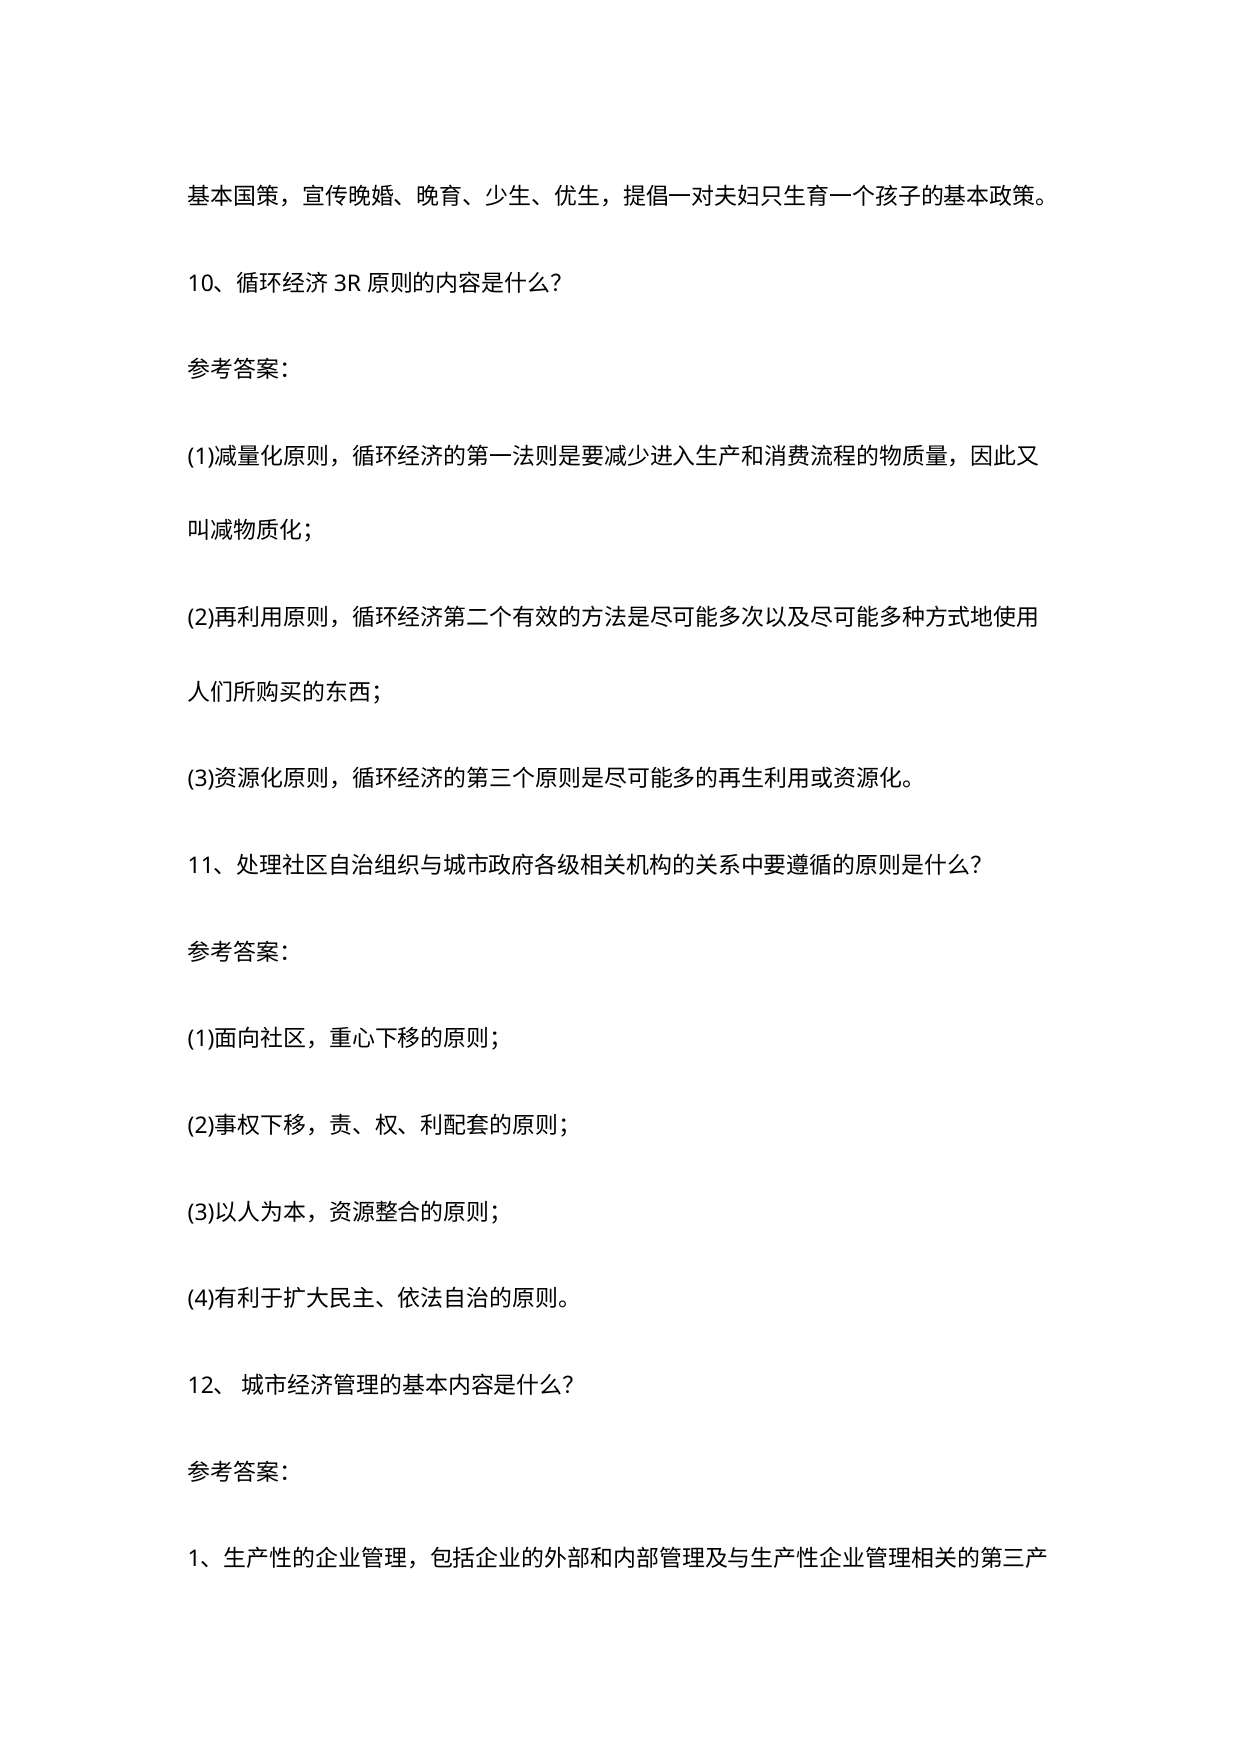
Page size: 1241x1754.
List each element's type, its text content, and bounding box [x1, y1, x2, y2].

text (2)事权下移，责、权、利配套的原则； [187, 1091, 1053, 1156]
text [187, 1524, 1053, 1589]
text (3)以人为本，资源整合的原则； [187, 1177, 1053, 1242]
text 参考答案： [187, 335, 1053, 400]
text 12、 城市经济管理的基本内容是什么？ [187, 1351, 1053, 1416]
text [187, 162, 1053, 227]
text (3)资源化原则，循环经济的第三个原则是尽可能多的再生利用或资源化。 [187, 744, 1053, 809]
text 参考答案： [187, 918, 1053, 983]
text (4)有利于扩大民主、依法自治的原则。 [187, 1264, 1053, 1329]
text 10、循环经济 3R 原则的内容是什么？ [187, 248, 1053, 313]
text 11、处理社区自治组织与城市政府各级相关机构的关系中要遵循的原则是什么？ [187, 831, 1053, 896]
text 参考答案： [187, 1437, 1053, 1502]
text (2)再利用原则，循环经济第二个有效的方法是尽可能多次以及尽可能多种方式地使用人们所购买的东西； [187, 583, 1053, 723]
text (1)减量化原则，循环经济的第一法则是要减少进入生产和消费流程的物质量，因此又叫减物质化； [187, 422, 1053, 561]
text (1)面向社区，重心下移的原则； [187, 1004, 1053, 1069]
